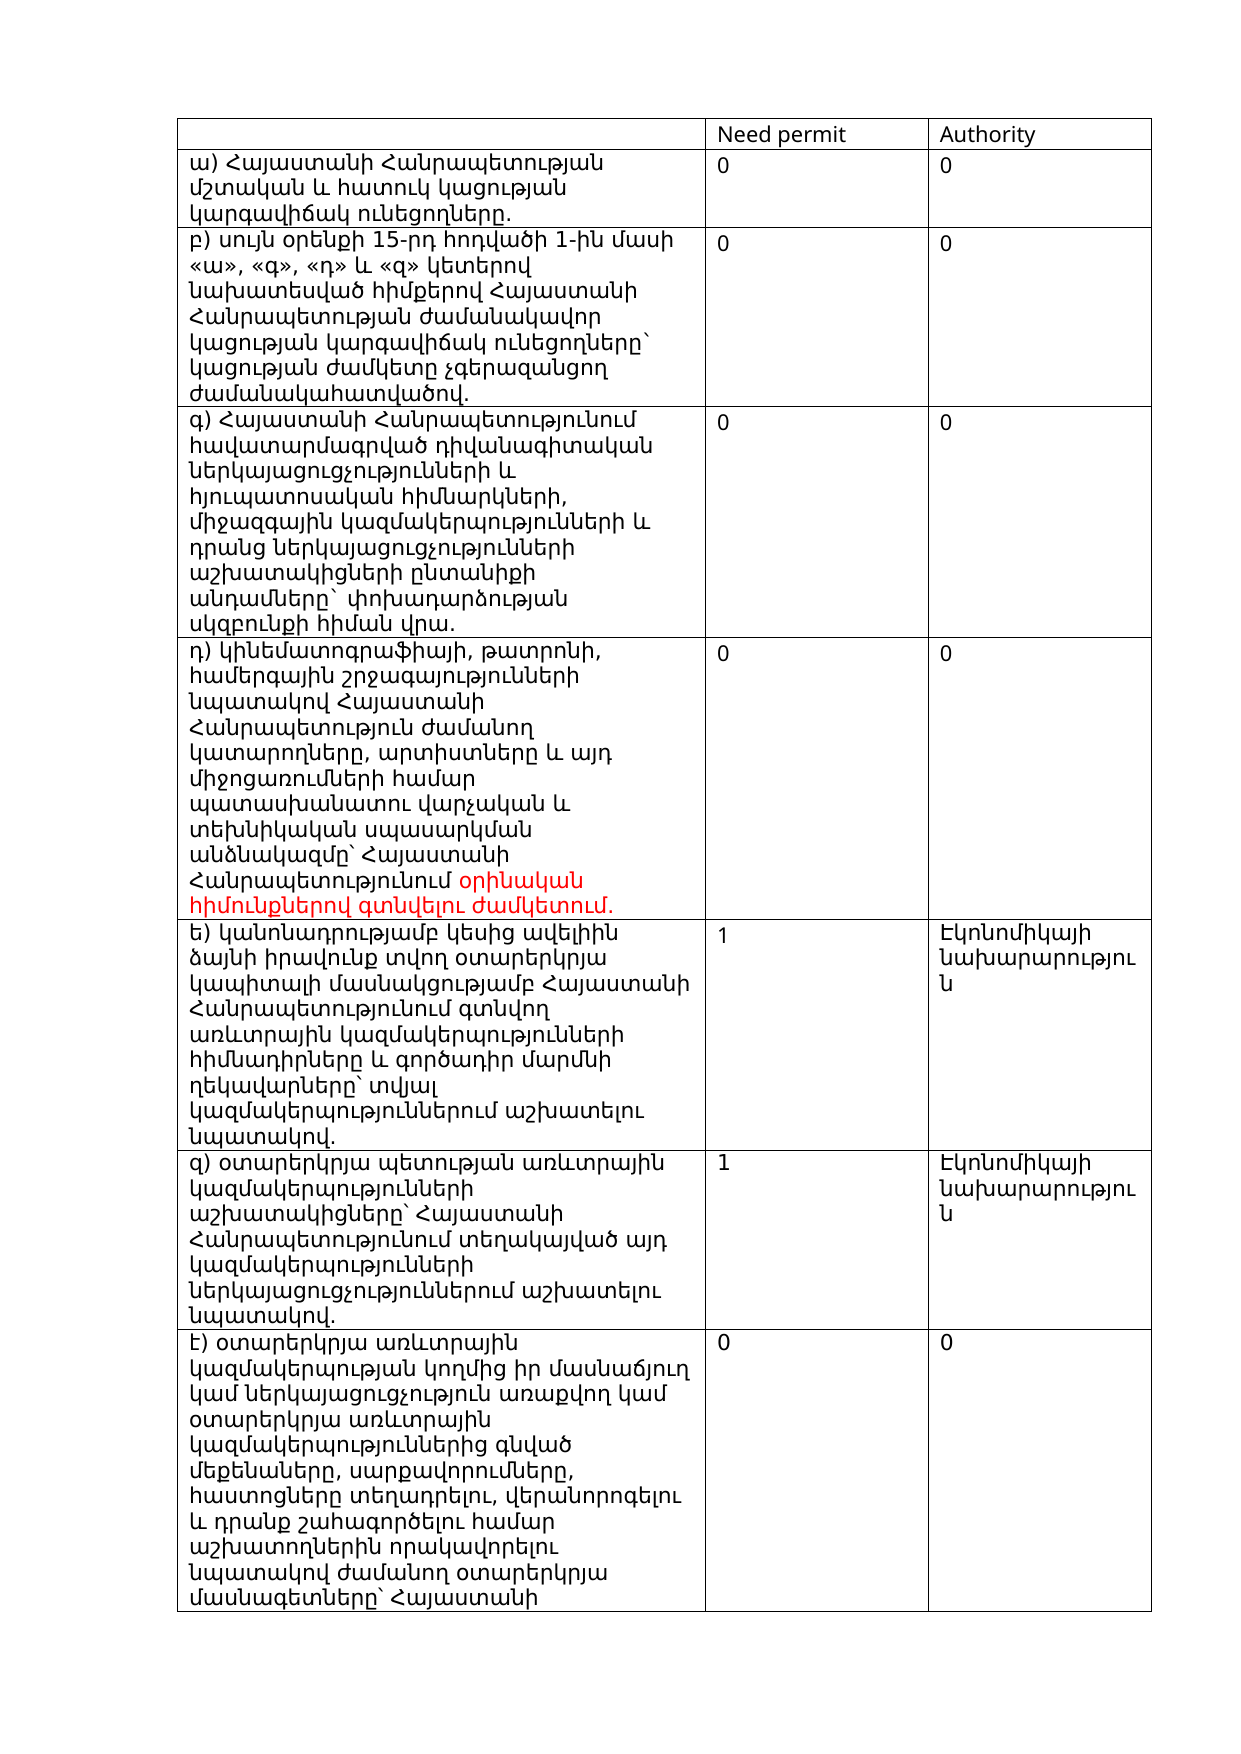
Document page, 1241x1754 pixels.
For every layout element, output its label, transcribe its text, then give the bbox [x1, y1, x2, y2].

table_cell 0 [929, 150, 1151, 227]
table_cell 0 [706, 150, 928, 227]
table_cell 0 [706, 228, 928, 406]
table_header Need permit [706, 119, 928, 149]
table_cell 1 [706, 1151, 928, 1329]
table_header [178, 119, 705, 149]
table_cell գ) Հայաստանի Հանրապետությունում հավատարմագրված դիվանագիտական ներկայացուցչությունների և հյուպատոսական հիմնարկների, միջազգային կազմակերպությունների և դրանց ներկայացուցչությունների աշխատակիցների ընտանիքի անդամները` փոխադարձության սկզբունքի հիման վրա. [178, 407, 705, 637]
table_cell 0 [929, 638, 1151, 919]
table_cell 0 [706, 638, 928, 919]
table_cell 0 [929, 1330, 1151, 1611]
table_cell ա) Հայաստանի Հանրապետության մշտական և հատուկ կացության կարգավիճակ ունեցողները. [178, 150, 705, 227]
table_cell դ) կինեմատոգրաֆիայի, թատրոնի, համերգային շրջագայությունների նպատակով Հայաստանի Հանրապետություն ժամանող կատարողները, արտիստները և այդ միջոցառումների համար պատասխանատու վարչական և տեխնիկական սպասարկման անձնակազմը՝ Հայաստանի Հանրապետությունում օրինական հիմունքներով գտնվելու ժամկետում. [178, 638, 705, 919]
table_header Authority [929, 119, 1151, 149]
table_cell բ) սույն օրենքի 15-րդ հոդվածի 1-ին մասի «ա», «գ», «դ» և «զ» կետերով նախատեսված հիմքերով Հայաստանի Հանրապետության ժամանակավոր կացության կարգավիճակ ունեցողները` կացության ժամկետը չգերազանցող ժամանակահատվածով. [178, 228, 705, 406]
table_cell 0 [706, 407, 928, 637]
table_cell 0 [929, 407, 1151, 637]
table_cell զ) օտարերկրյա պետության առևտրային կազմակերպությունների աշխատակիցները՝ Հայաստանի Հանրապետությունում տեղակայված այդ կազմակերպությունների ներկայացուցչություններում աշխատելու նպատակով. [178, 1151, 705, 1329]
table_cell Էկոնոմիկայի նախարարություն [929, 920, 1151, 1149]
table_cell 0 [929, 228, 1151, 406]
table_cell 0 [706, 1330, 928, 1611]
table_cell Էկոնոմիկայի նախարարություն [929, 1151, 1151, 1329]
table_cell ե) կանոնադրությամբ կեսից ավելիին ձայնի իրավունք տվող օտարերկրյա կապիտալի մասնակցությամբ Հայաստանի Հանրապետությունում գտնվող առևտրային կազմակերպությունների հիմնադիրները և գործադիր մարմնի ղեկավարները՝ տվյալ կազմակերպություններում աշխատելու նպատակով. [178, 920, 705, 1149]
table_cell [178, 1330, 705, 1611]
table_cell 1 [706, 920, 928, 1149]
